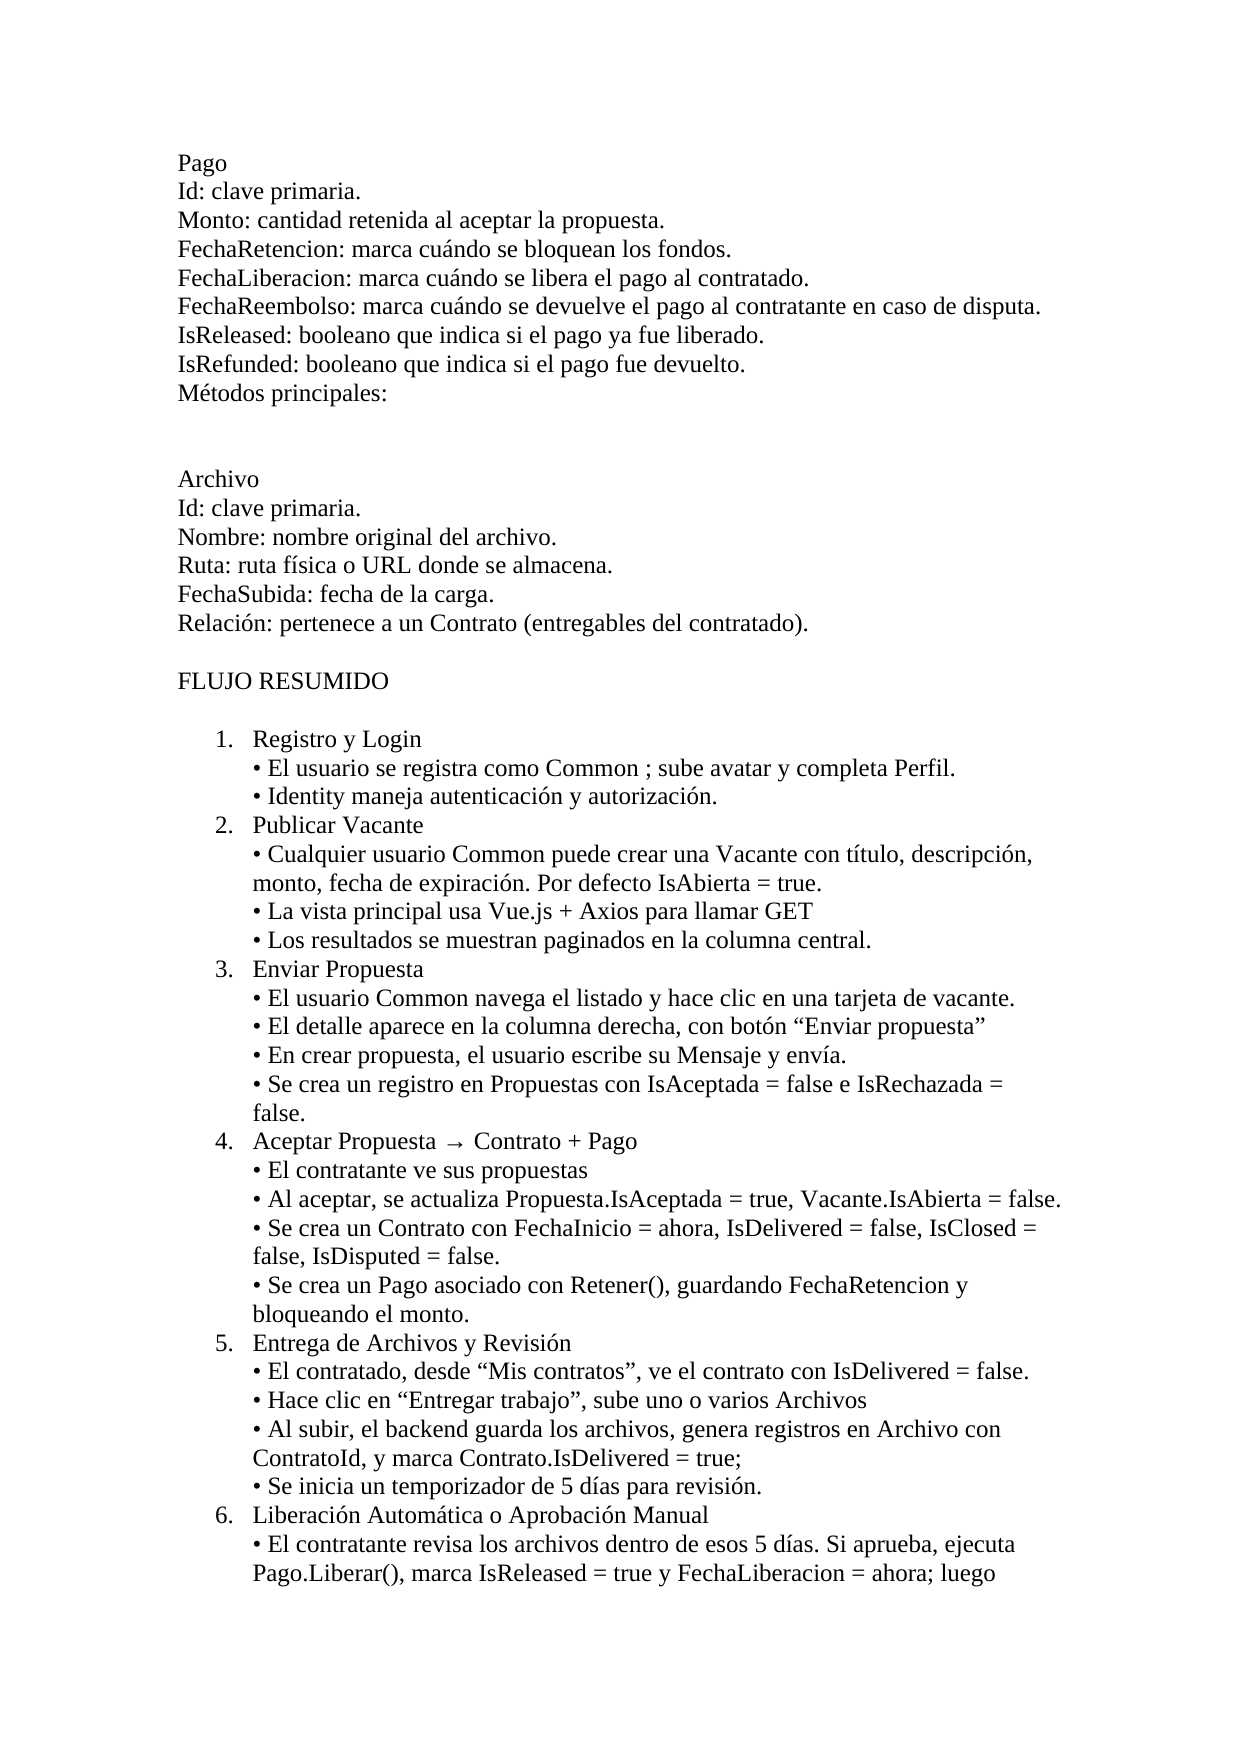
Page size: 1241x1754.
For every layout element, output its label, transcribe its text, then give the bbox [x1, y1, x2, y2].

list Enviar Propuesta • El usuario Common navega el listado y hace clic en una tarjeta de vacante. • El detalle aparece en la columna derecha, con botón “Enviar propuesta” • En crear propuesta, el usuario escribe su Mensaje y envía. • Se crea un registro en Propuestas con IsAceptada = false e IsRechazada = false. [215, 1012, 1063, 1185]
text Archivo Id: clave primaria. Nombre: nombre original del archivo. Ruta: ruta física o URL donde se almacena. FechaSubida: fecha de la carga. Relación: pertenece a un Contrato (entregables del contratado). [177, 464, 1063, 637]
list Publicar Vacante • Cualquier usuario Common puede crear una Vacante con título, descripción, monto, fecha de expiración. Por defecto IsAbierta = true. • La vista principal usa Vue.js + Axios para llamar GET • Los resultados se muestran paginados en la columna central. [215, 839, 1063, 983]
list Registro y Login • El usuario se registra como Common ; sube avatar y completa Perfil. • Identity maneja autenticación y autorización. [215, 724, 1063, 810]
text Pago Id: clave primaria. Monto: cantidad retenida al aceptar la propuesta. FechaRetencion: marca cuándo se bloquean los fondos. FechaLiberacion: marca cuándo se libera el pago al contratado. FechaReembolso: marca cuándo se devuelve el pago al contratante en caso de disputa. IsReleased: booleano que indica si el pago ya fue liberado. IsRefunded: booleano que indica si el pago fue devuelto. Métodos principales: [177, 148, 1063, 435]
text FLUJO RESUMIDO [177, 666, 1063, 695]
list Aceptar Propuesta → Contrato + Pago • El contratante ve sus propuestas • Al aceptar, se actualiza Propuesta.IsAceptada = true, Vacante.IsAbierta = false. • Se crea un Contrato con FechaInicio = ahora, IsDelivered = false, IsClosed = false, IsDisputed = false. • Se crea un Pago asociado con Retener(), guardando FechaRetencion y bloqueando el monto. [215, 1214, 1063, 1415]
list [215, 1444, 1063, 1559]
